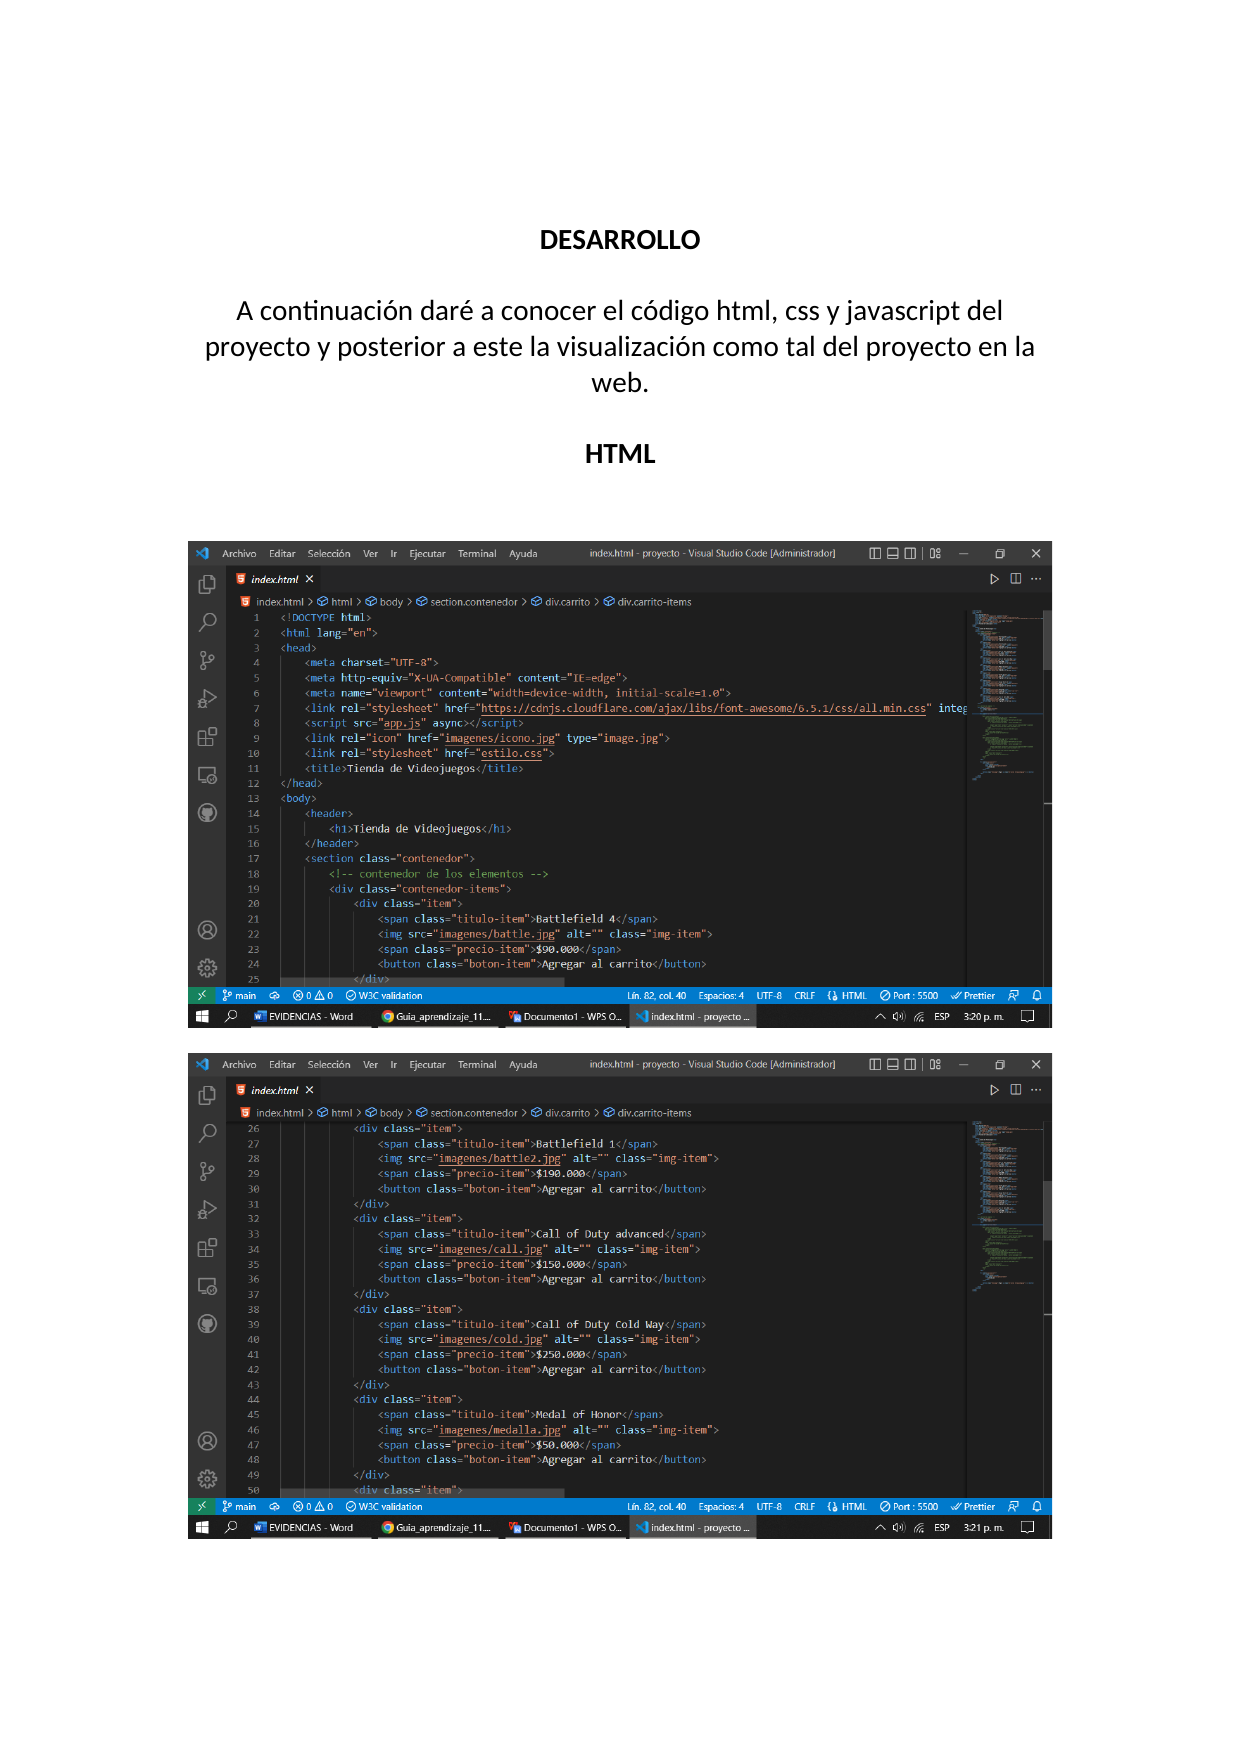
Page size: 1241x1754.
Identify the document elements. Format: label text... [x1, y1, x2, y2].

picture [188, 1053, 1053, 1539]
picture [188, 541, 1053, 1028]
text DESARROLLO [187, 221, 1053, 257]
text A continuación daré a conocer el código html, css y javascript del proyecto y posterior a este la visualización como tal del proyecto en la web. [187, 292, 1053, 399]
text HTML [187, 435, 1053, 471]
